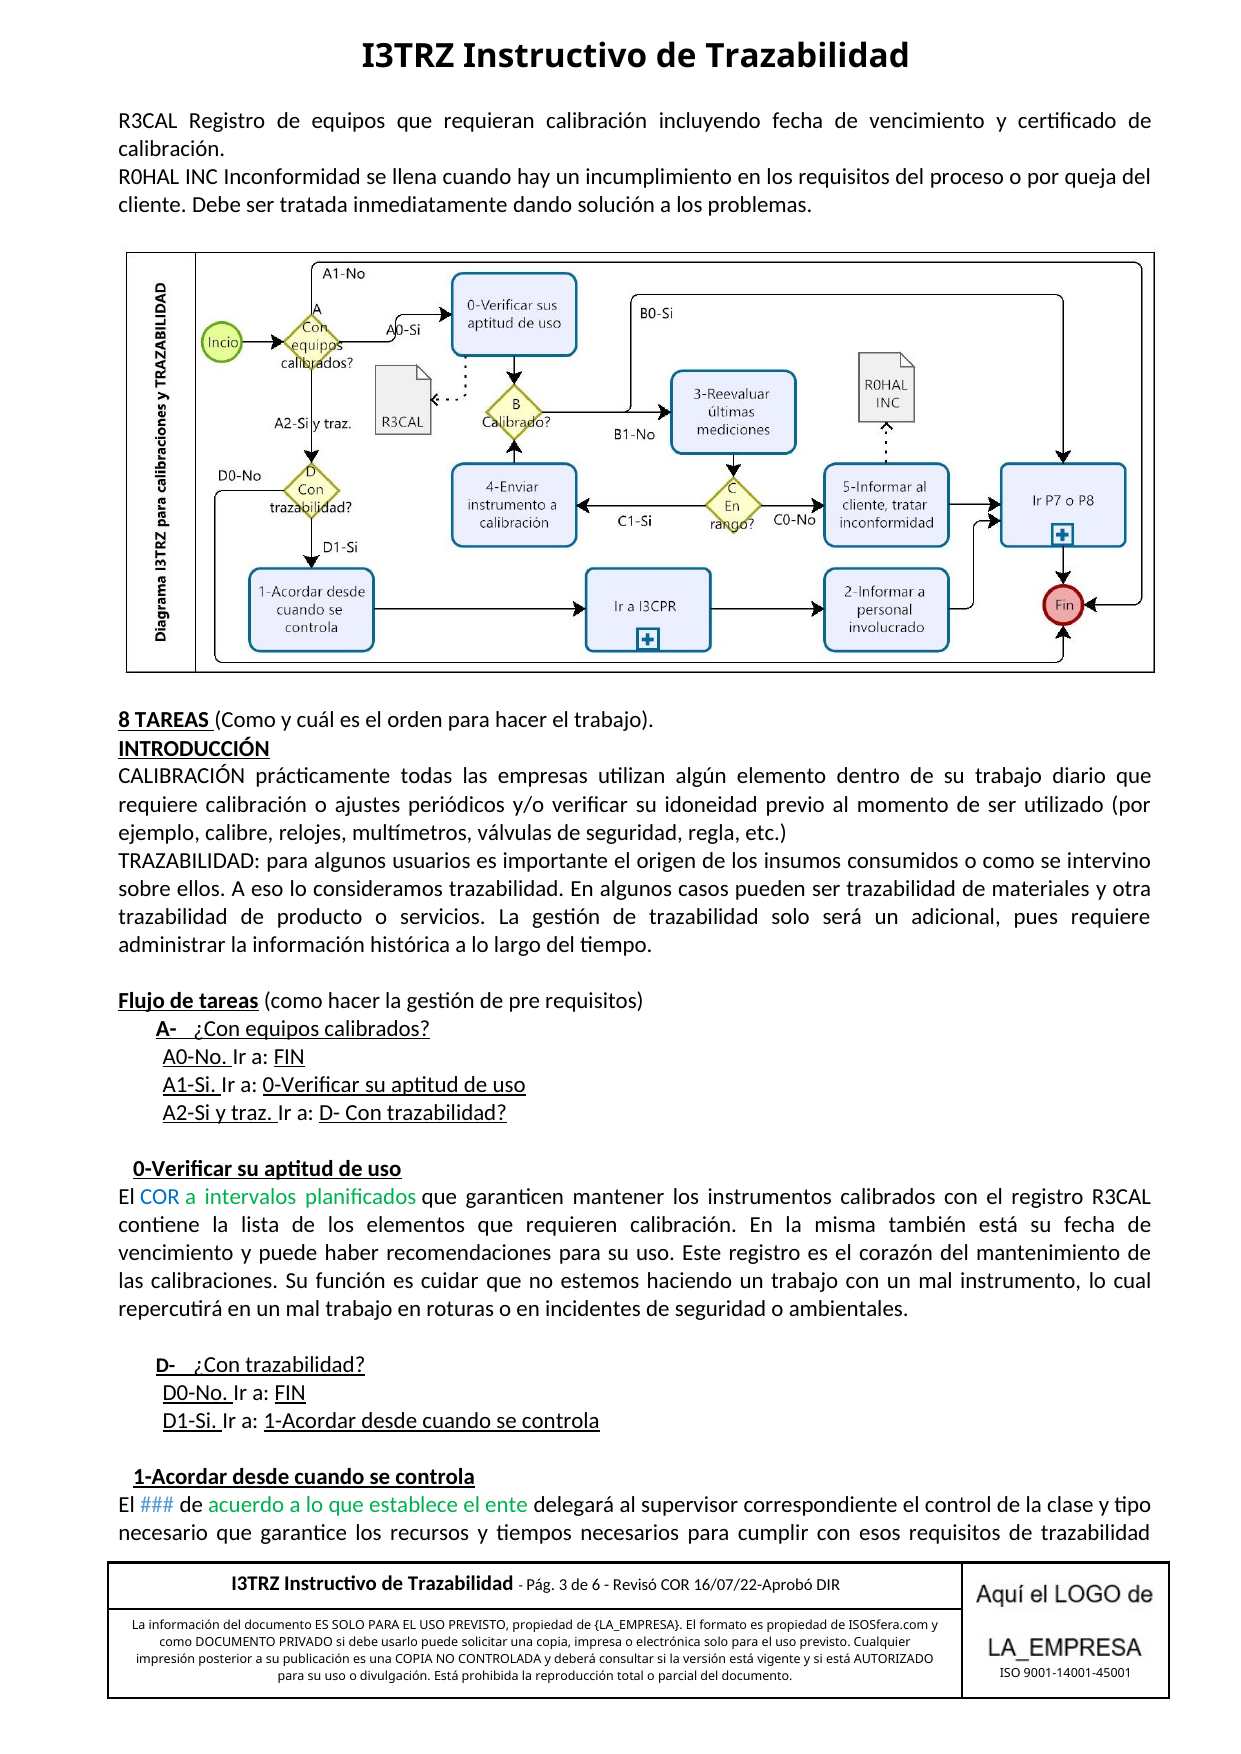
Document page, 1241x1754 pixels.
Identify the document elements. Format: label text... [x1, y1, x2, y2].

text 1-Acordar desde cuando se controla [118, 1462, 1152, 1490]
text R3CAL Registro de equipos que requieran calibración incluyendo fecha de vencimiento y certificado de calibración. [118, 106, 1152, 162]
text Flujo de tareas (como hacer la gestión de pre requisitos) [118, 986, 1152, 1014]
text D0-No. Ir a: FIN [162, 1378, 1152, 1406]
text 0-Verificar su aptitud de uso [118, 1154, 1152, 1182]
text TRAZABILIDAD: para algunos usuarios es importante el origen de los insumos consumidos o como se intervino sobre ellos. A eso lo consideramos trazabilidad. En algunos casos pueden ser trazabilidad de materiales y otra trazabilidad de producto o servicios. La gestión de trazabilidad solo será un adicional, pues requiere administrar la información histórica a lo largo del tiempo. [118, 846, 1152, 958]
text CALIBRACIÓN prácticamente todas las empresas utilizan algún elemento dentro de su trabajo diario que requiere calibración o ajustes periódicos y/o verificar su idoneidad previo al momento de ser utilizado (por ejemplo, calibre, relojes, multímetros, válvulas de seguridad, regla, etc.) [118, 762, 1152, 846]
picture [975, 1578, 1156, 1662]
text R0HAL INC Inconformidad se llena cuando hay un incumplimiento en los requisitos del proceso o por queja del cliente. Debe ser tratada inmediatamente dando solución a los problemas. [118, 162, 1152, 218]
picture [118, 246, 1160, 678]
text A0-No. Ir a: FIN [162, 1042, 1152, 1070]
text A2-Si y traz. Ir a: D- Con trazabilidad? [162, 1098, 1152, 1126]
text A1-Si. Ir a: 0-Verificar su aptitud de uso [162, 1070, 1152, 1098]
text El COR a intervalos planificados que garanticen mantener los instrumentos calibrados con el registro R3CAL contiene la lista de los elementos que requieren calibración. En la misma también está su fecha de vencimiento y puede haber recomendaciones para su uso. Este registro es el corazón del mantenimiento de las calibraciones. Su función es cuidar que no estemos haciendo un trabajo con un mal instrumento, lo cual repercutirá en un mal trabajo en roturas o en incidentes de seguridad o ambientales. [118, 1182, 1152, 1322]
text INTRODUCCIÓN [118, 734, 1152, 762]
text 8 TAREAS (Como y cuál es el orden para hacer el trabajo). [118, 706, 1152, 734]
list ¿Con equipos calibrados? [156, 1014, 1152, 1042]
text D1-Si. Ir a: 1-Acordar desde cuando se controla [162, 1406, 1152, 1434]
list ¿Con trazabilidad? [156, 1350, 1152, 1378]
